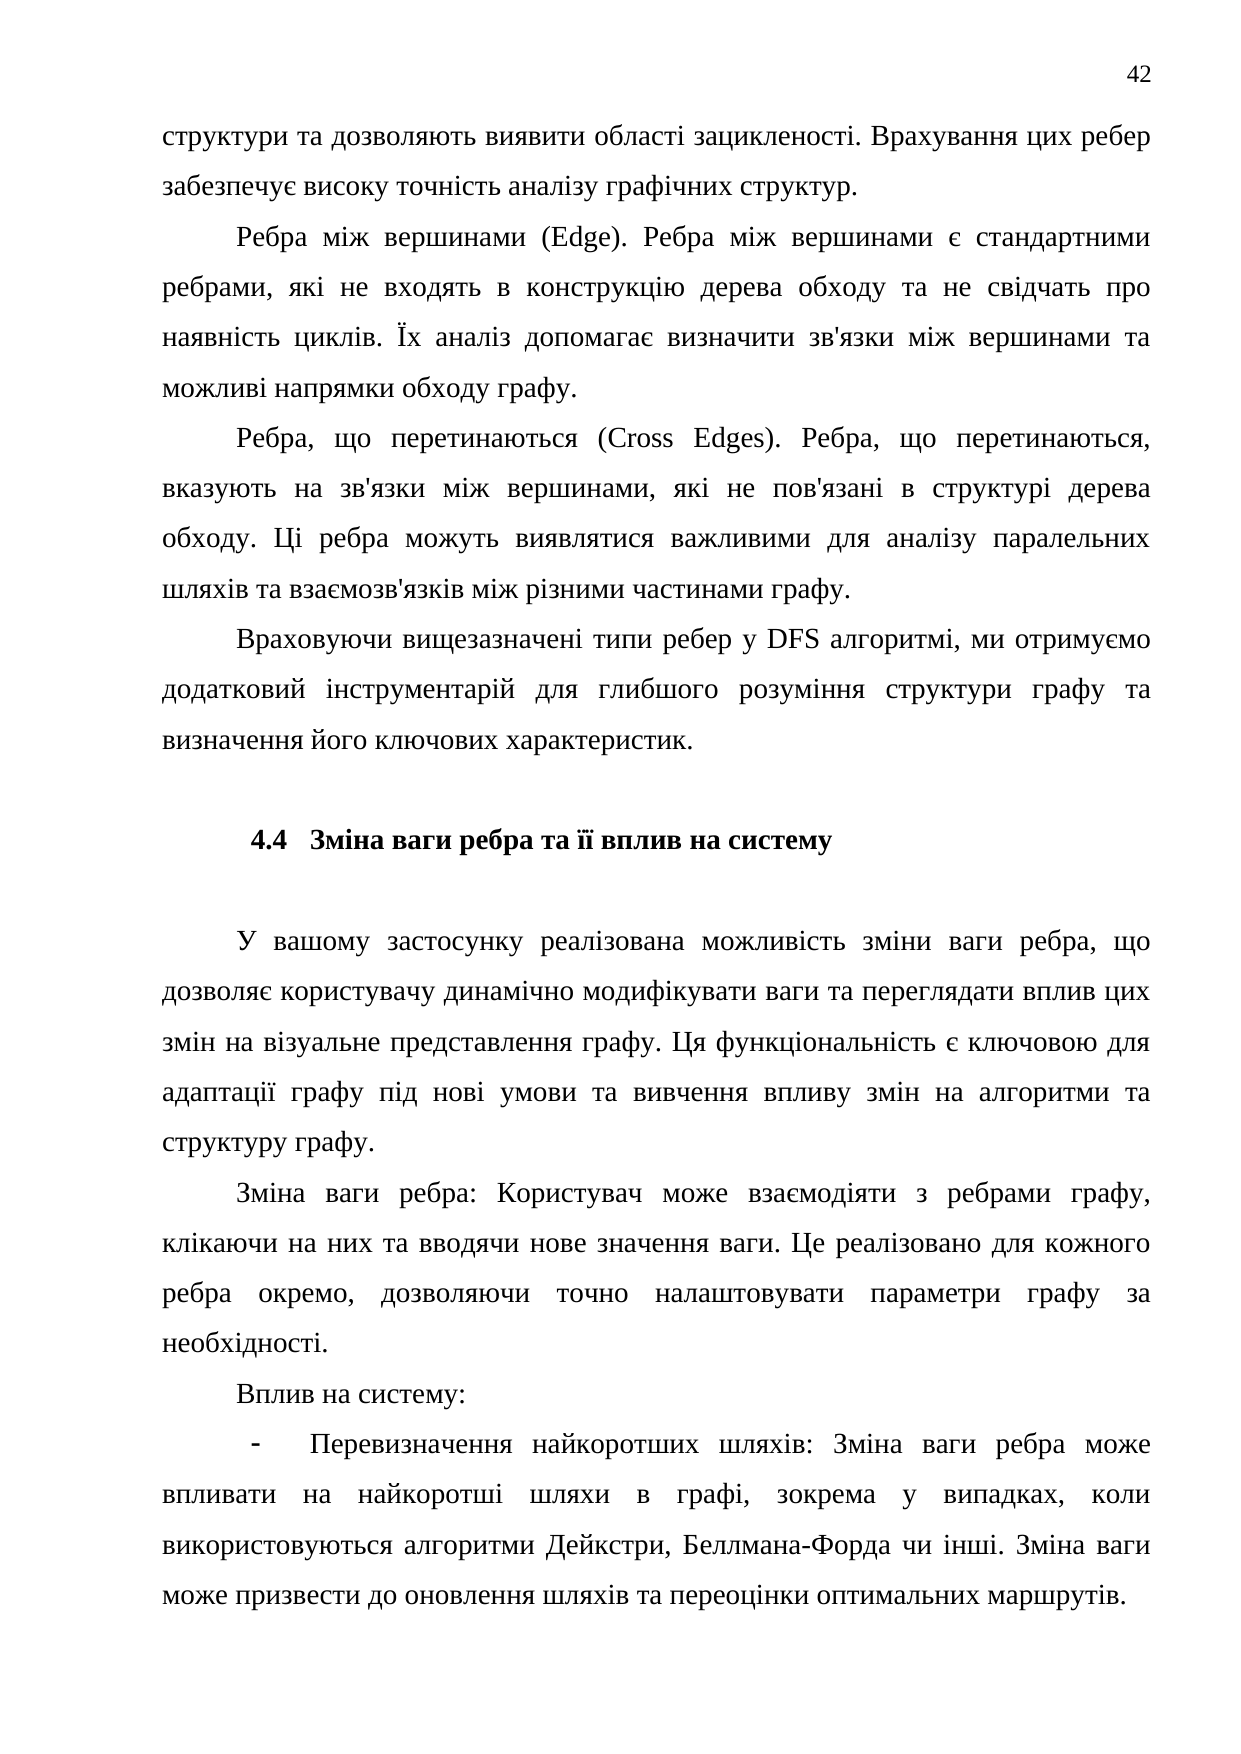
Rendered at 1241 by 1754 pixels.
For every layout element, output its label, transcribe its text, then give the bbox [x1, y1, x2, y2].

text Ребра, що перетинаються (Cross Edges). Ребра, що перетинаються, вказують на зв'язки між вершинами, які не пов'язані в структурі дерева обходу. Ці ребра можуть виявлятися важливими для аналізу паралельних шляхів та взаємозв'язків між різними частинами графу. [162, 420, 1152, 604]
text Зміна ваги ребра: Користувач може взаємодіяти з ребрами графу, клікаючи на них та вводячи нове значення ваги. Це реалізовано для кожного ребра окремо, дозволяючи точно налаштовувати параметри графу за необхідності. [162, 1175, 1152, 1359]
text Враховуючи вищезазначені типи ребер у DFS алгоритмі, ми отримуємо додатковий інструментарій для глибшого розуміння структури графу та визначення його ключових характеристик. [162, 621, 1152, 755]
text Вплив на систему: [162, 1376, 1152, 1409]
text У вашому застосунку реалізована можливість зміни ваги ребра, що дозволяє користувачу динамічно модифікувати ваги та переглядати вплив цих змін на візуальне представлення графу. Ця функціональність є ключовою для адаптації графу під нові умови та вивчення впливу змін на алгоритми та структуру графу. [162, 923, 1152, 1158]
text Перевизначення найкоротших шляхів: Зміна ваги ребра може впливати на найкоротші шляхи в графі, зокрема у випадках, коли використовуються алгоритми Дейкстри, Беллмана-Форда чи інші. Зміна ваги може призвести до оновлення шляхів та переоцінки оптимальних маршрутів. [162, 1426, 1152, 1611]
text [162, 118, 1152, 202]
text Ребра між вершинами (Edge). Ребра між вершинами є стандартними ребрами, які не входять в конструкцію дерева обходу та не свідчать про наявність циклів. Їх аналіз допомагає визначити зв'язки між вершинами та можливі напрямки обходу графу. [162, 219, 1152, 403]
subtitle Зміна ваги ребра та її вплив на систему [162, 822, 1152, 856]
